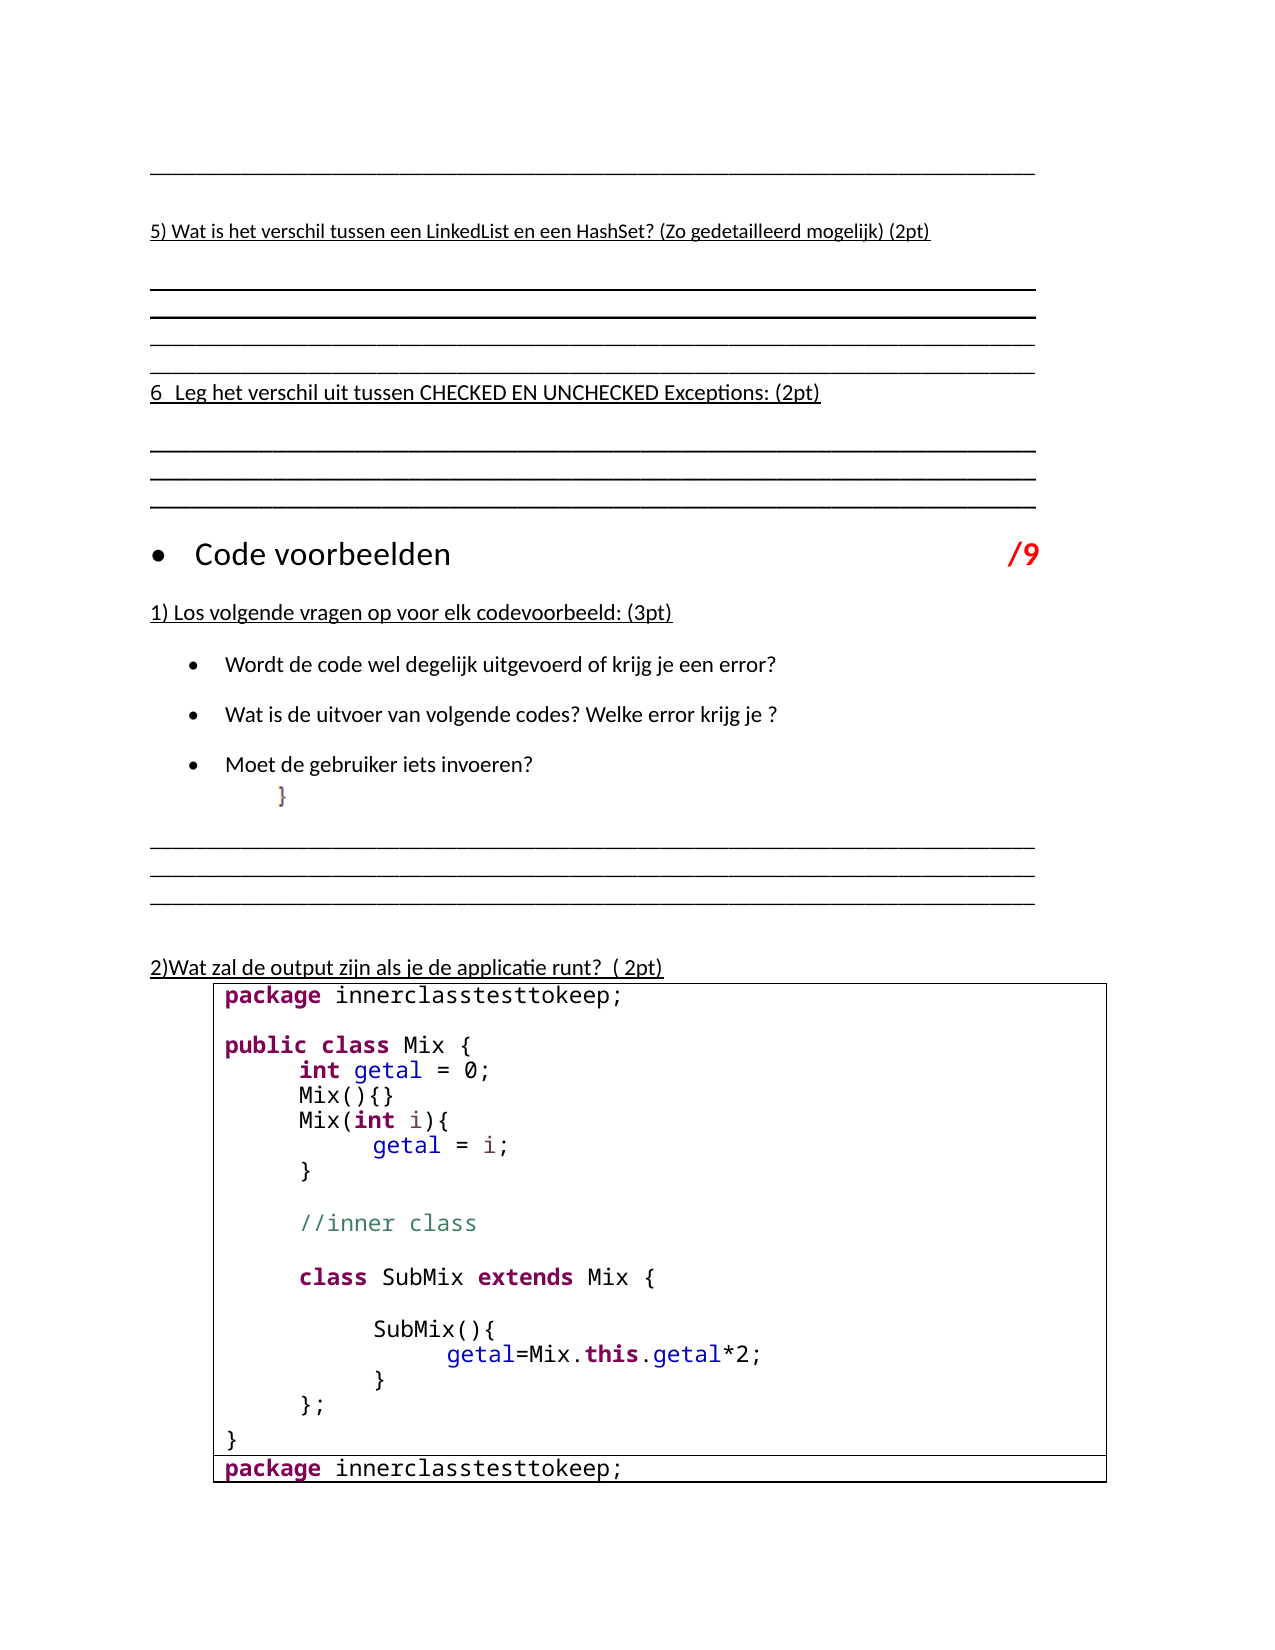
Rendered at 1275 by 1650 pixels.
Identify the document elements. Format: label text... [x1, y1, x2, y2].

list Wordt de code wel degelijk uitgevoerd of krijg je een error? [187, 650, 1125, 679]
text 5) Wat is het verschil tussen een LinkedList en een HashSet? (Zo gedetailleerd mogelijk) (2pt) [150, 216, 1125, 244]
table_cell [214, 1456, 1106, 1481]
list Wat is de uitvoer van volgende codes? Welke error krijg je ? [187, 699, 1125, 728]
list Code voorbeelden /9 [150, 542, 1125, 571]
table_header package innerclasstesttokeep; public class Mix { int getal = 0; Mix(){} Mix(int i){ getal = i; } //inner class class SubMix extends Mix { SubMix(){ getal=Mix.this.getal*2; } }; } [214, 984, 1106, 1455]
text 1) Los volgende vragen op voor elk codevoorbeeld: (3pt) [150, 600, 1125, 625]
text 2)Wat zal de output zijn als je de applicatie runt? ( 2pt) [150, 945, 1154, 983]
list Moet de gebruiker iets invoeren? [187, 749, 1125, 778]
text 6 Leg het verschil uit tussen CHECKED EN UNCHECKED Exceptions: (2pt) [150, 377, 1125, 406]
